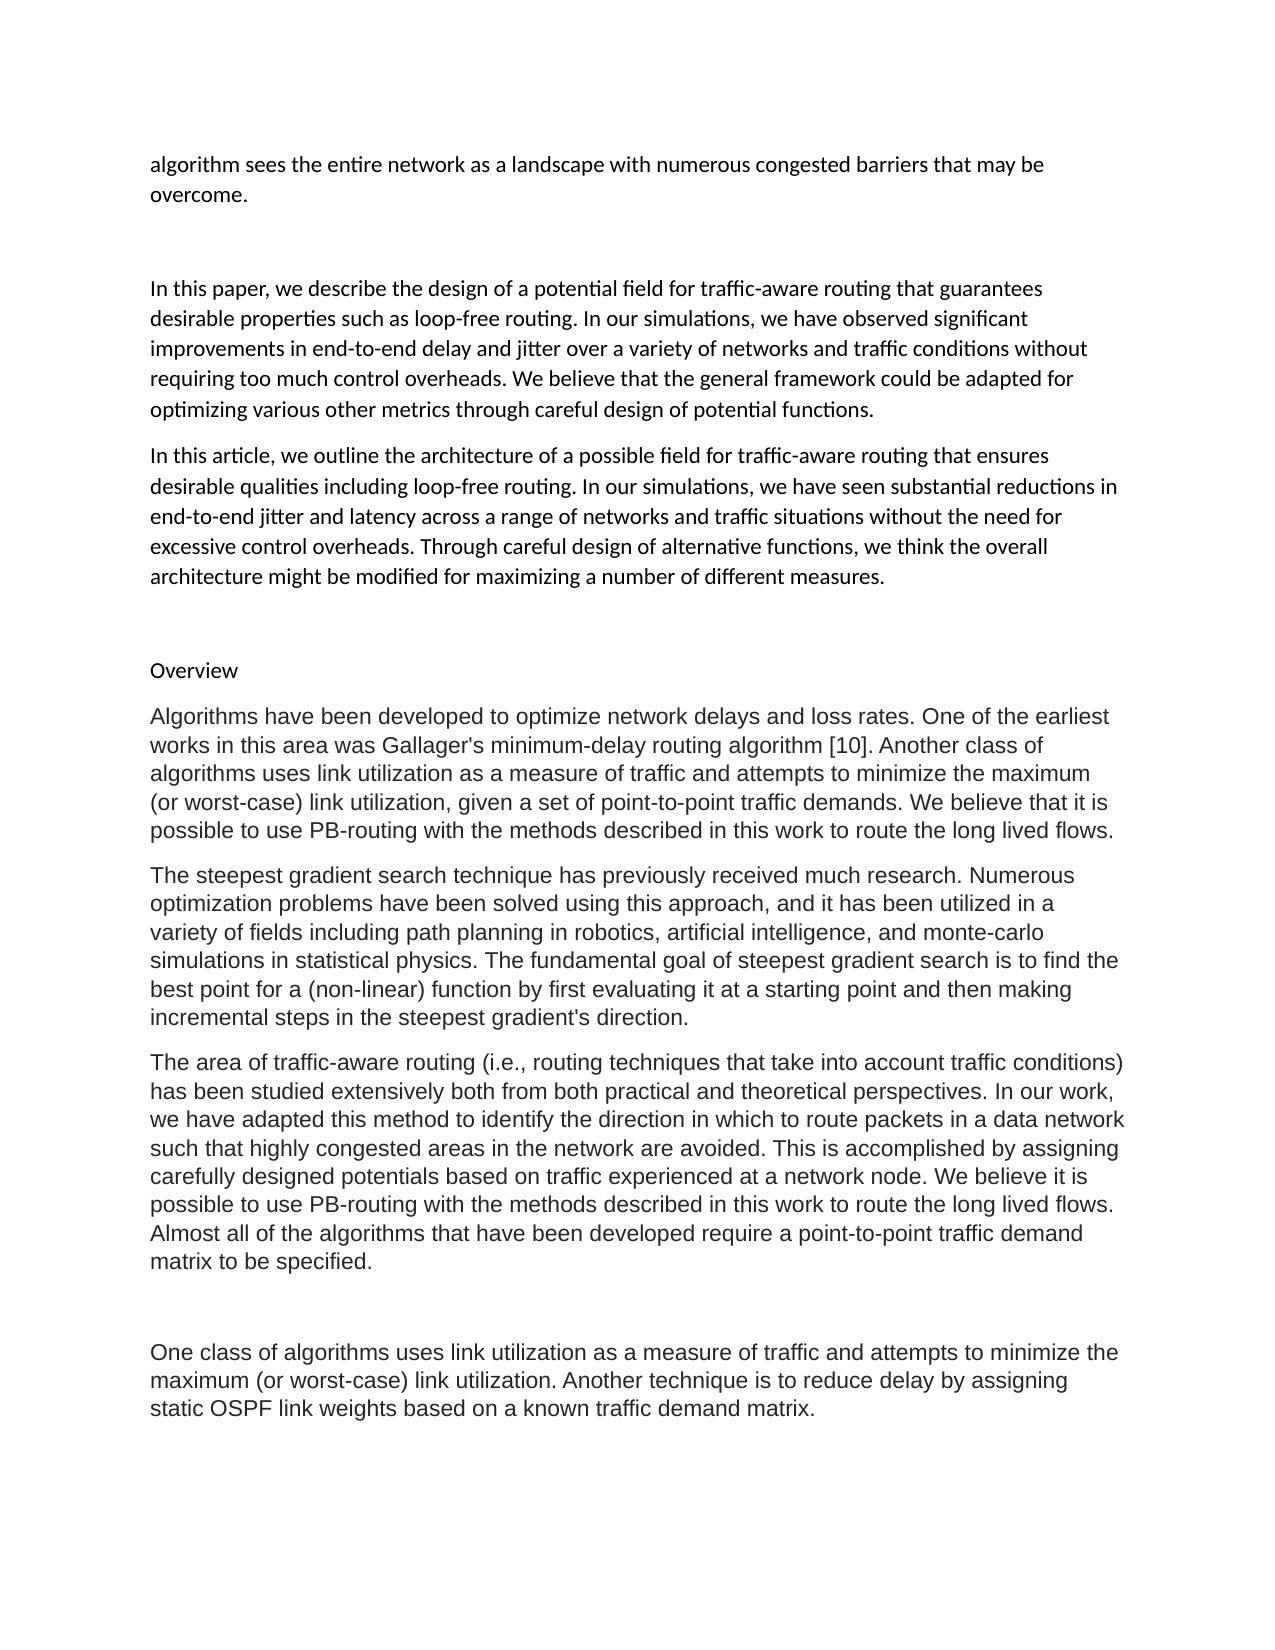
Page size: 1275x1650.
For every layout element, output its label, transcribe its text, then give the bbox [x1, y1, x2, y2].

text Overview [150, 656, 1125, 684]
text In this paper, we describe the design of a potential field for traffic-aware routing that guarantees desirable properties such as loop-free routing. In our simulations, we have observed significant improvements in end-to-end delay and jitter over a variety of networks and traffic conditions without requiring too much control overheads. We believe that the general framework could be adapted for optimizing various other metrics through careful design of potential functions. [150, 274, 1125, 423]
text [150, 150, 1125, 208]
text Algorithms have been developed to optimize network delays and loss rates. One of the earliest works in this area was Gallager's minimum-delay routing algorithm [10]. Another class of algorithms uses link utilization as a measure of traffic and attempts to minimize the maximum (or worst-case) link utilization, given a set of point-to-point traffic demands. We believe that it is possible to use PB-routing with the methods described in this work to route the long lived flows. [150, 703, 1125, 843]
text One class of algorithms uses link utilization as a measure of traffic and attempts to minimize the maximum (or worst-case) link utilization. Another technique is to reduce delay by assigning static OSPF link weights based on a known traffic demand matrix. [150, 1338, 1125, 1422]
text The steepest gradient search technique has previously received much research. Numerous optimization problems have been solved using this approach, and it has been utilized in a variety of fields including path planning in robotics, artificial intelligence, and monte-carlo simulations in statistical physics. The fundamental goal of steepest gradient search is to find the best point for a (non-linear) function by first evaluating it at a starting point and then making incremental steps in the steepest gradient's direction. [150, 862, 1125, 1031]
text In this article, we outline the architecture of a possible field for traffic-aware routing that ensures desirable qualities including loop-free routing. In our simulations, we have seen substantial reductions in end-to-end jitter and latency across a range of networks and traffic situations without the need for excessive control overheads. Through careful design of alternative functions, we think the overall architecture might be modified for maximizing a number of different measures. [150, 442, 1125, 591]
text The area of traffic-aware routing (i.e., routing techniques that take into account traffic conditions) has been studied extensively both from both practical and theoretical perspectives. In our work, we have adapted this method to identify the direction in which to route packets in a data network such that highly congested areas in the network are avoided. This is accomplished by assigning carefully designed potentials based on traffic experienced at a network node. We believe it is possible to use PB-routing with the methods described in this work to route the long lived flows. Almost all of the algorithms that have been developed require a point-to-point traffic demand matrix to be specified. [150, 1049, 1125, 1275]
